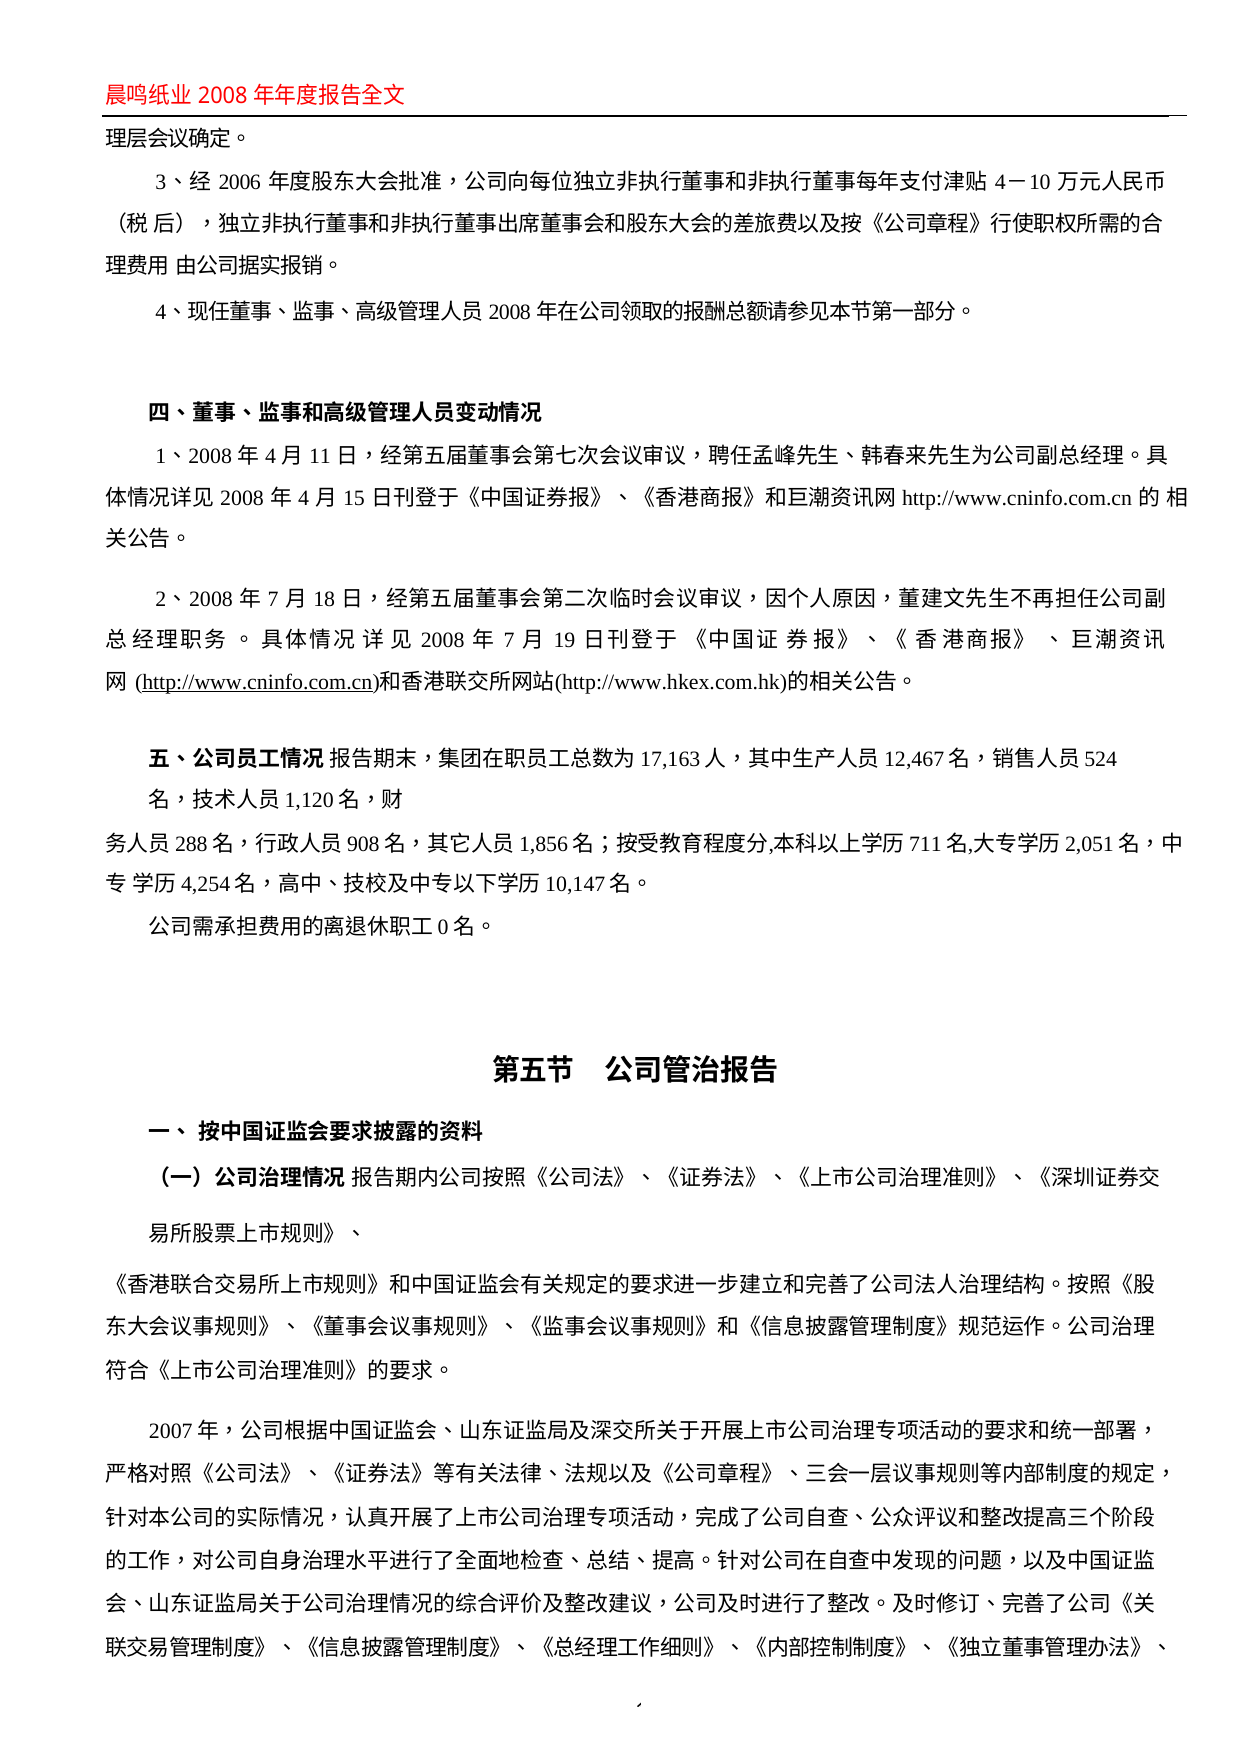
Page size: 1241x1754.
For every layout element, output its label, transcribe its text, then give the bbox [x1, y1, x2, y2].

text 2、2008 年 7 月 18 日，经第五届董事会第二次临时会议审议，因个人原因，董建文先生不再担任公司副总 经理职务 。 具体情况 详 见 2008 年 7 月 19 日刊登于 《中国证 券 报》、《 香 港商报》 、 巨潮资讯网 (http://www.cninfo.com.cn)和香港联交所网站(http://www.hkex.com.hk)的相关公告。 [105, 583, 1166, 696]
text 1、2008 年 4 月 11 日，经第五届董事会第七次会议审议，聘任孟峰先生、韩春来先生为公司副总经理。具 [155, 440, 1188, 469]
text 体情况详见 2008 年 4 月 15 日刊登于《中国证券报》、《香港商报》和巨潮资讯网 http://www.cninfo.com.cn 的 相关公告。 [105, 482, 1188, 553]
text 4、现任董事、监事、高级管理人员 2008 年在公司领取的报酬总额请参见本节第一部分。 [155, 296, 1188, 326]
text 务人员288名，行政人员908名，其它人员1,856名；按受教育程度分,本科以上学历711名,大专学历2,051名，中专 学历4,254名，高中、技校及中专以下学历10,147名。 [105, 828, 1188, 898]
subtitle 一、 按中国证监会要求披露的资料 [149, 1116, 1188, 1146]
subtitle 第五节 公司管治报告 [89, 1049, 1182, 1089]
text 2007年，公司根据中国证监会、山东证监局及深交所关于开展上市公司治理专项活动的要求和统一部署， 严格对照《公司法》、《证券法》等有关法律、法规以及《公司章程》、三会一层议事规则等内部制度的规定， 针对本公司的实际情况，认真开展了上市公司治理专项活动，完成了公司自查、公众评议和整改提高三个阶段 的工作，对公司自身治理水平进行了全面地检查、总结、提高。针对公司在自查中发现的问题，以及中国证监 会、山东证监局关于公司治理情况的综合评价及整改建议，公司及时进行了整改。及时修订、完善了公司《关 联交易管理制度》、《信息披露管理制度》、《总经理工作细则》、《内部控制制度》、《独立董事管理办法》、 [105, 1415, 1179, 1662]
text （一）公司治理情况 报告期内公司按照《公司法》、《证券法》、《上市公司治理准则》、《深圳证券交易所股票上市规则》、 [149, 1162, 1179, 1247]
text 《香港联合交易所上市规则》和中国证监会有关规定的要求进一步建立和完善了公司法人治理结构。按照《股 [105, 1273, 1188, 1297]
text 理层会议确定。 [105, 123, 1188, 153]
subtitle 四、董事、监事和高级管理人员变动情况 [149, 397, 1188, 427]
text 3、经 2006 年度股东大会批准，公司向每位独立非执行董事和非执行董事每年支付津贴 4－10 万元人民币（税 后），独立非执行董事和非执行董事出席董事会和股东大会的差旅费以及按《公司章程》行使职权所需的合理费用 由公司据实报销。 [105, 166, 1167, 280]
text 五、公司员工情况 报告期末，集团在职员工总数为17,163人，其中生产人员12,467名，销售人员524名，技术人员1,120名，财 [149, 743, 1163, 814]
text 公司需承担费用的离退休职工0名。 [149, 911, 1188, 941]
text 东大会议事规则》、《董事会议事规则》、《监事会议事规则》和《信息披露管理制度》规范运作。公司治理 符合《上市公司治理准则》的要求。 [105, 1311, 1157, 1385]
